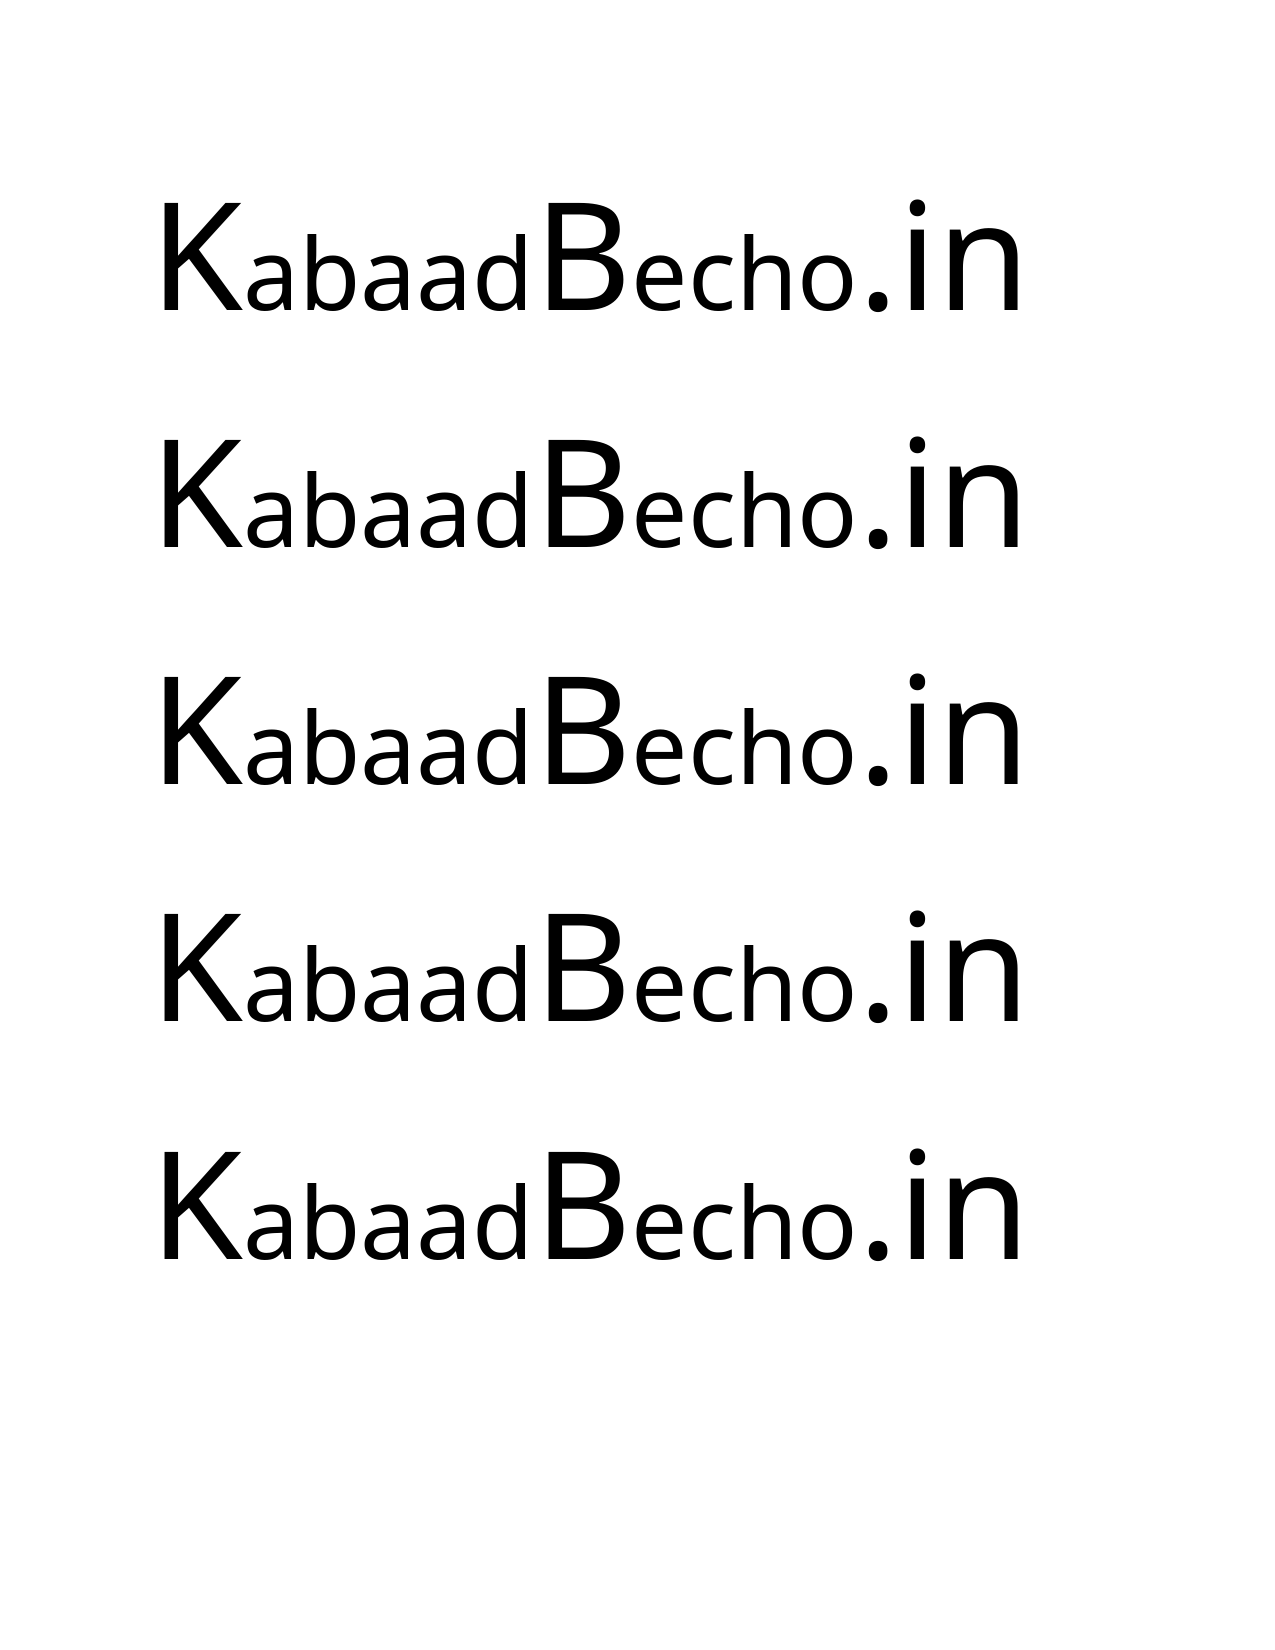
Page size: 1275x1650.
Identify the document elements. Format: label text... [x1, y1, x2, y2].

text KabaadBecho.in [150, 387, 1125, 591]
text KabaadBecho.in [150, 150, 1125, 354]
text KabaadBecho.in [150, 1099, 1125, 1303]
text KabaadBecho.in [150, 862, 1125, 1066]
text KabaadBecho.in [150, 624, 1125, 829]
